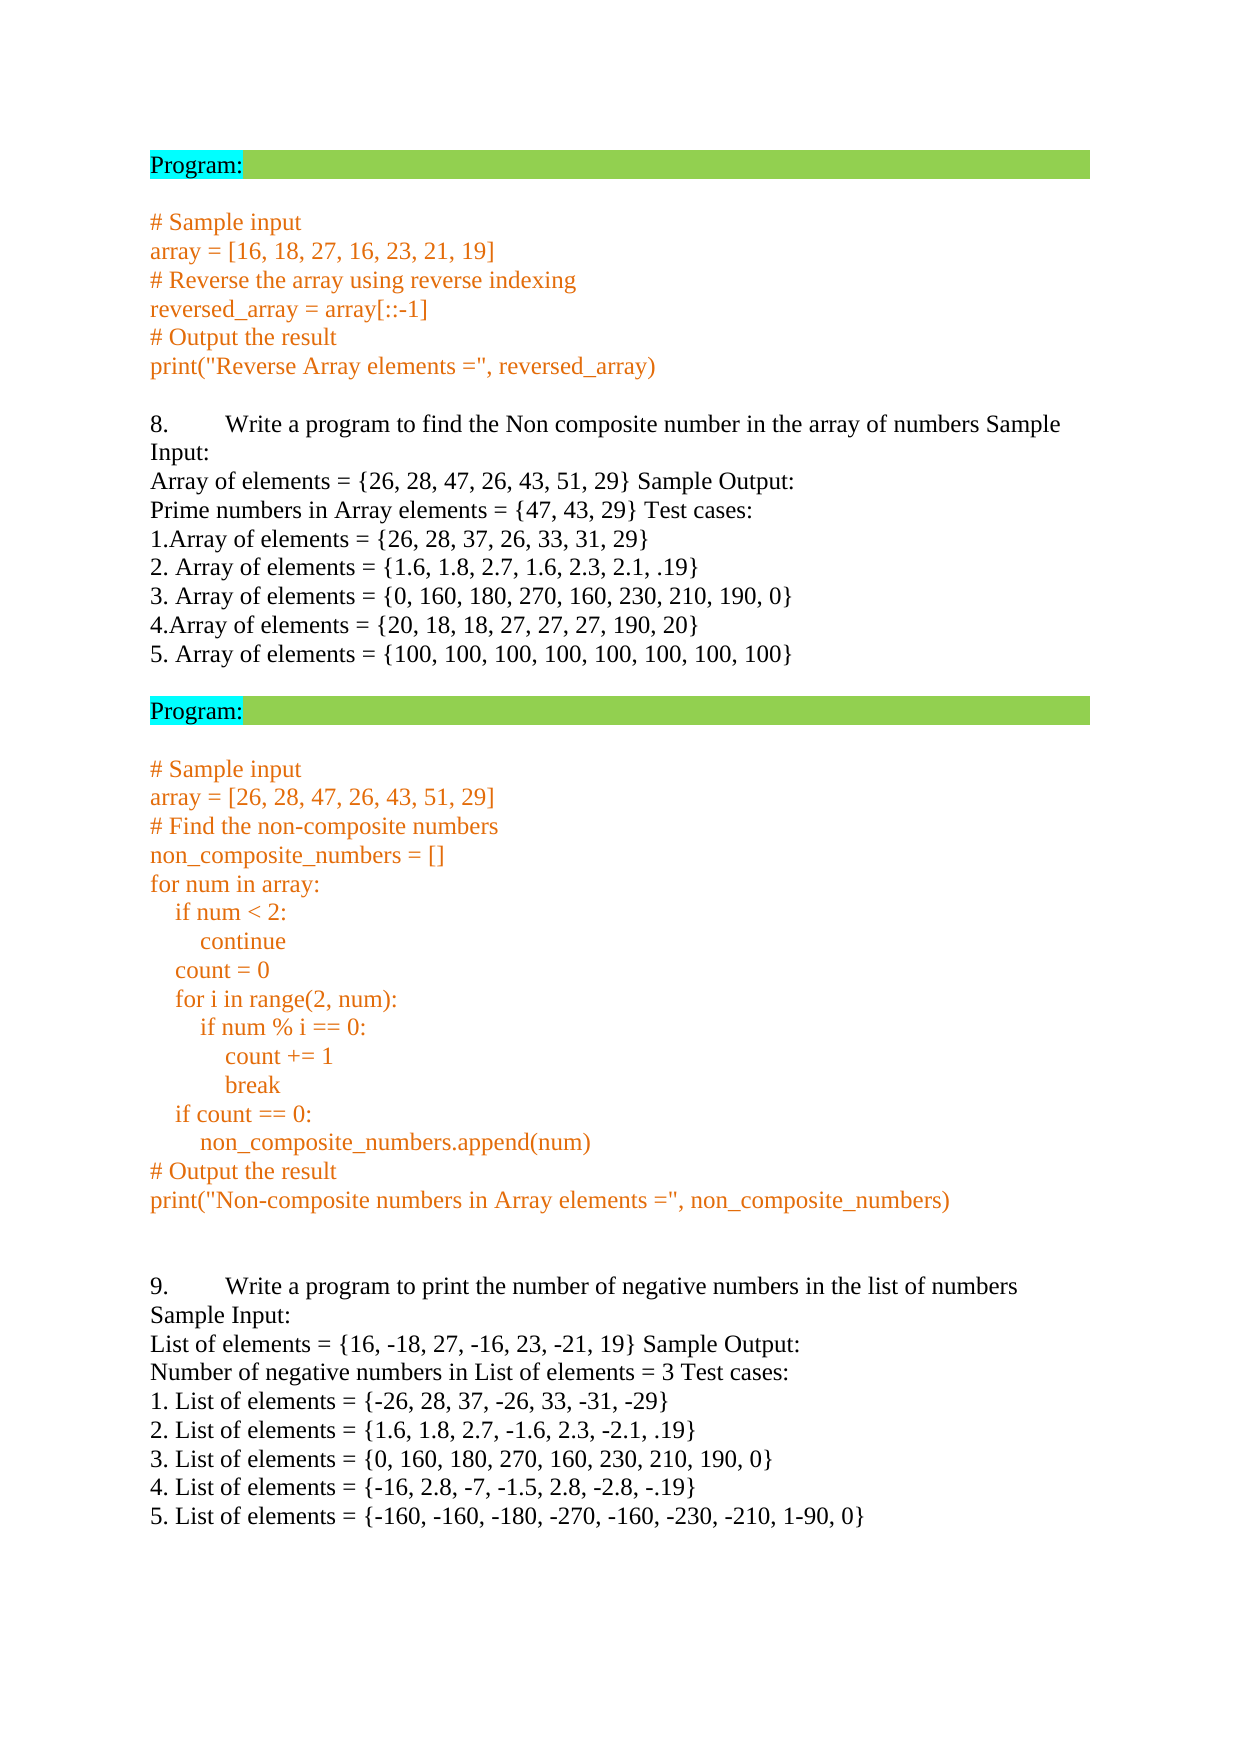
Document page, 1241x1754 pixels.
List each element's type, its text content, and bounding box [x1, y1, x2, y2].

text array = [16, 18, 27, 16, 23, 21, 19] [150, 236, 1090, 265]
text 3. Array of elements = {0, 160, 180, 270, 160, 230, 210, 190, 0} [150, 581, 1090, 610]
text # Sample input [150, 207, 1090, 236]
text reversed_array = array[::-1] [150, 294, 1090, 322]
text for i in range(2, num): [150, 984, 1090, 1012]
text 8. Write a program to find the Non composite number in the array of numbers Sample Input: [150, 409, 1090, 466]
text 3. List of elements = {0, 160, 180, 270, 160, 230, 210, 190, 0} [150, 1444, 1090, 1472]
text print("Reverse Array elements =", reversed_array) [150, 351, 1090, 380]
text non_composite_numbers = [] [150, 840, 1090, 869]
text 2. Array of elements = {1.6, 1.8, 2.7, 1.6, 2.3, 2.1, .19} [150, 552, 1090, 581]
text # Find the non-composite numbers [150, 811, 1090, 840]
text for num in array: [150, 869, 1090, 897]
text Array of elements = {26, 28, 47, 26, 43, 51, 29} Sample Output: [150, 466, 1090, 495]
text Sample Input: [150, 1300, 1090, 1329]
text # Reverse the array using reverse indexing [150, 265, 1090, 294]
text continue [150, 926, 1090, 955]
text print("Non-composite numbers in Array elements =", non_composite_numbers) [150, 1185, 1090, 1214]
text 4. List of elements = {-16, 2.8, -7, -1.5, 2.8, -2.8, -.19} [150, 1472, 1090, 1501]
text 5. List of elements = {-160, -160, -180, -270, -160, -230, -210, 1-90, 0} [150, 1501, 1090, 1530]
text 2. List of elements = {1.6, 1.8, 2.7, -1.6, 2.3, -2.1, .19} [150, 1415, 1090, 1444]
text if count == 0: [150, 1099, 1090, 1127]
text non_composite_numbers.append(num) [150, 1127, 1090, 1156]
text 1.Array of elements = {26, 28, 37, 26, 33, 31, 29} [150, 524, 1090, 552]
text # Output the result [150, 1156, 1090, 1185]
text List of elements = {16, -18, 27, -16, 23, -21, 19} Sample Output: [150, 1329, 1090, 1357]
text Prime numbers in Array elements = {47, 43, 29} Test cases: [150, 495, 1090, 524]
text Program: [243, 150, 1090, 179]
text # Output the result [150, 322, 1090, 351]
text array = [26, 28, 47, 26, 43, 51, 29] [150, 782, 1090, 811]
text Number of negative numbers in List of elements = 3 Test cases: [150, 1357, 1090, 1386]
text # Sample input [150, 754, 1090, 782]
text 5. Array of elements = {100, 100, 100, 100, 100, 100, 100, 100} [150, 639, 1090, 667]
text break [150, 1070, 1090, 1099]
text count = 0 [150, 955, 1090, 984]
text 4.Array of elements = {20, 18, 18, 27, 27, 27, 190, 20} [150, 610, 1090, 639]
text if num < 2: [150, 897, 1090, 926]
text if num % i == 0: [150, 1012, 1090, 1041]
text 9. Write a program to print the number of negative numbers in the list of numbers [150, 1271, 1090, 1300]
text Program: [243, 696, 1090, 725]
text count += 1 [150, 1041, 1090, 1070]
text 1. List of elements = {-26, 28, 37, -26, 33, -31, -29} [150, 1386, 1090, 1415]
